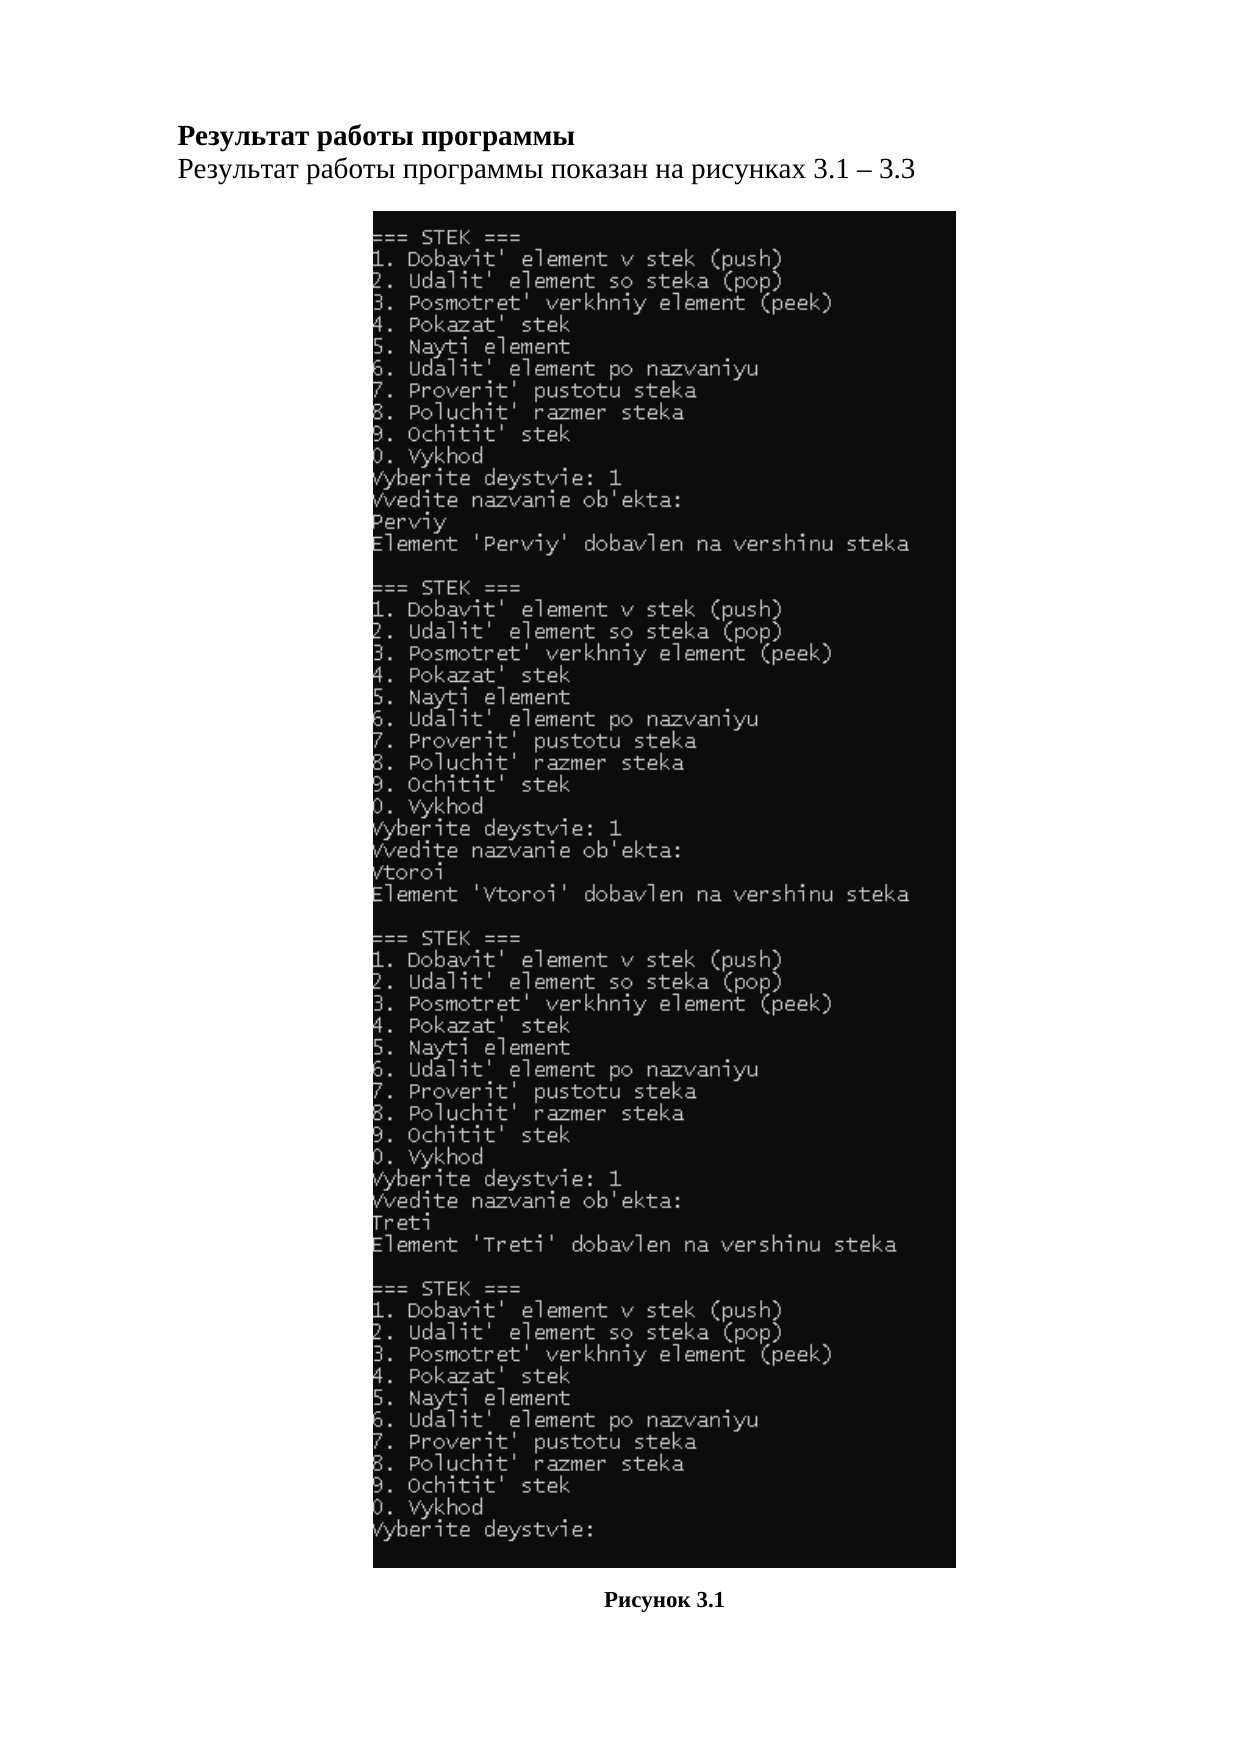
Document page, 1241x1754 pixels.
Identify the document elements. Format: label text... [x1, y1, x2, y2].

picture [373, 211, 956, 1568]
text Рисунок 3.1 [177, 1586, 1152, 1612]
text Результат работы программы показан на рисунках 3.1 – 3.3 [177, 152, 1152, 185]
text Результат работы программы [177, 118, 1152, 152]
